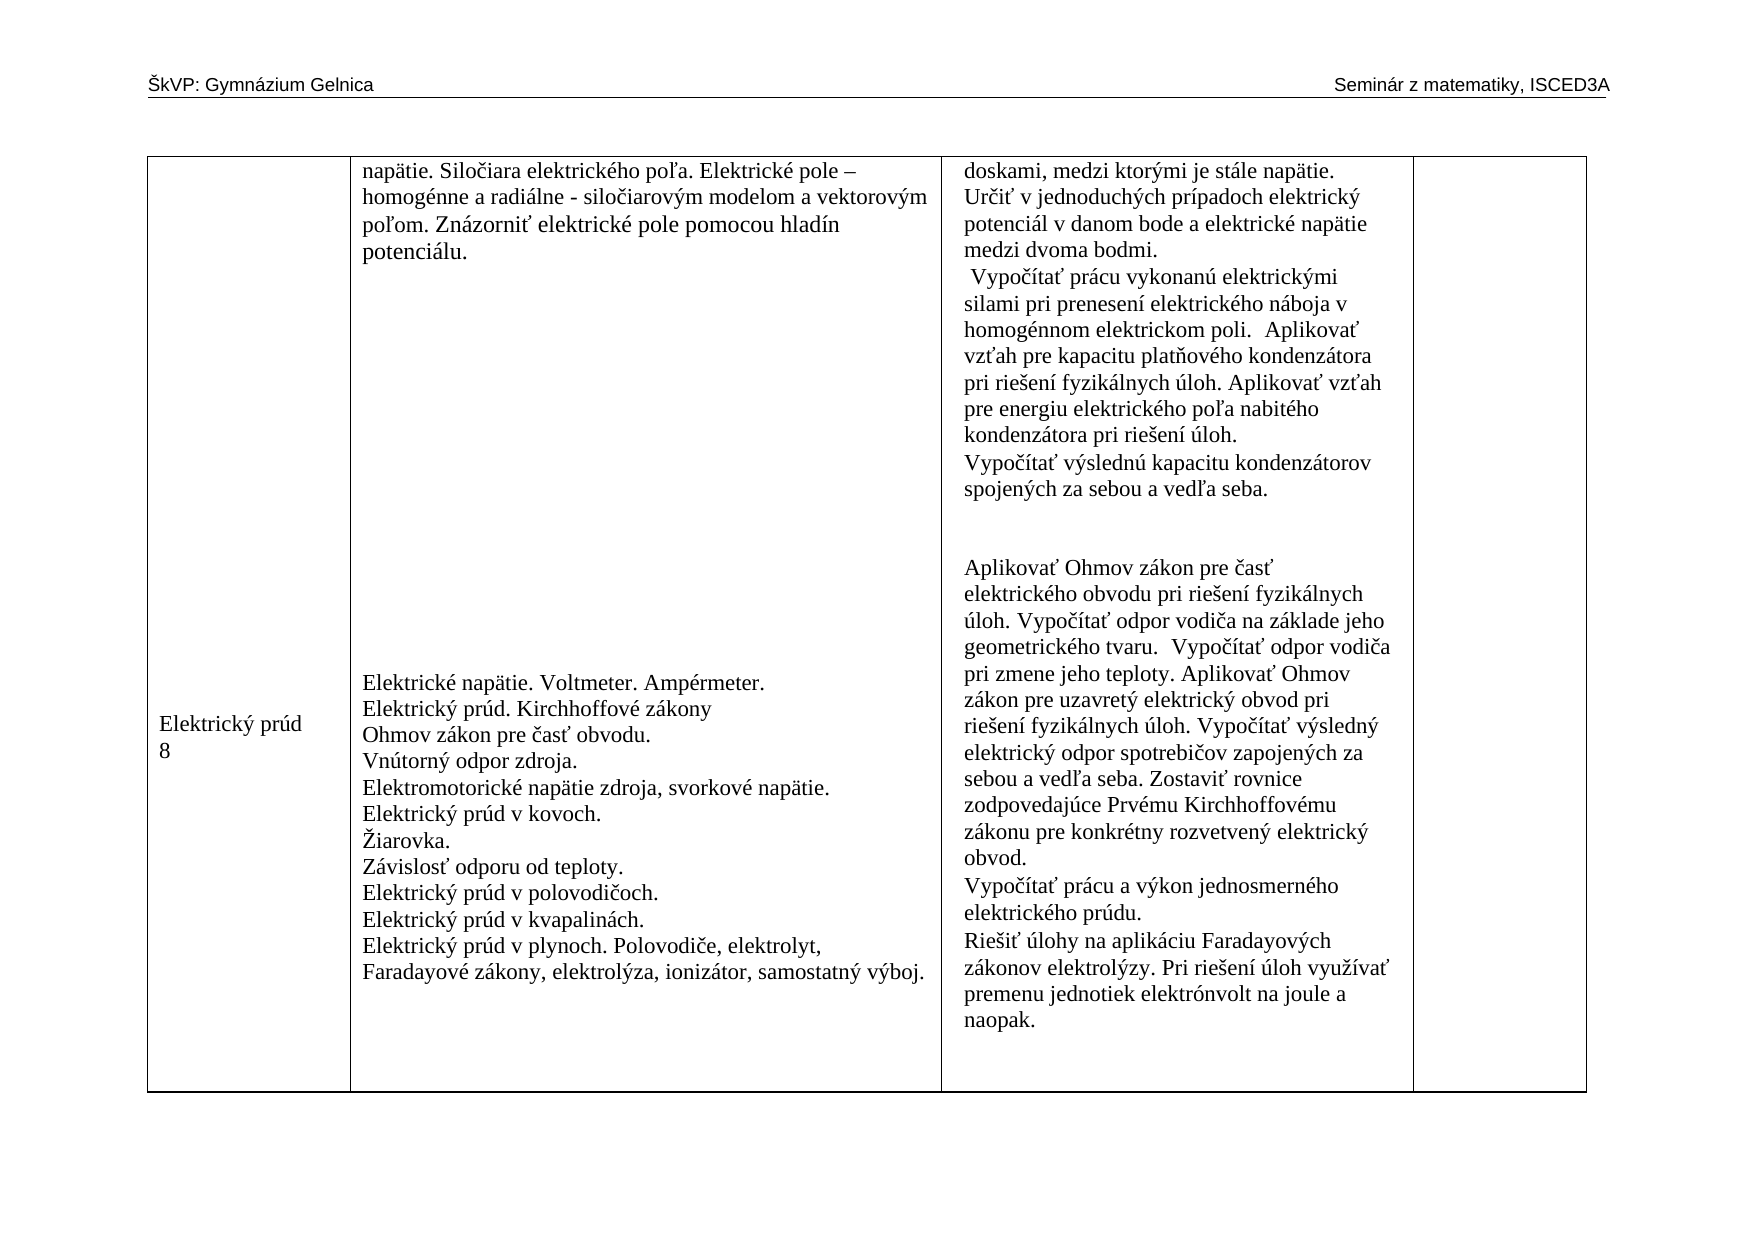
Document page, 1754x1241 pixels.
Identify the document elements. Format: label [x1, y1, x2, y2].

table_cell [148, 157, 350, 1091]
table_cell [351, 157, 941, 1091]
table_cell [1414, 157, 1586, 1091]
table_cell [942, 157, 1413, 1091]
